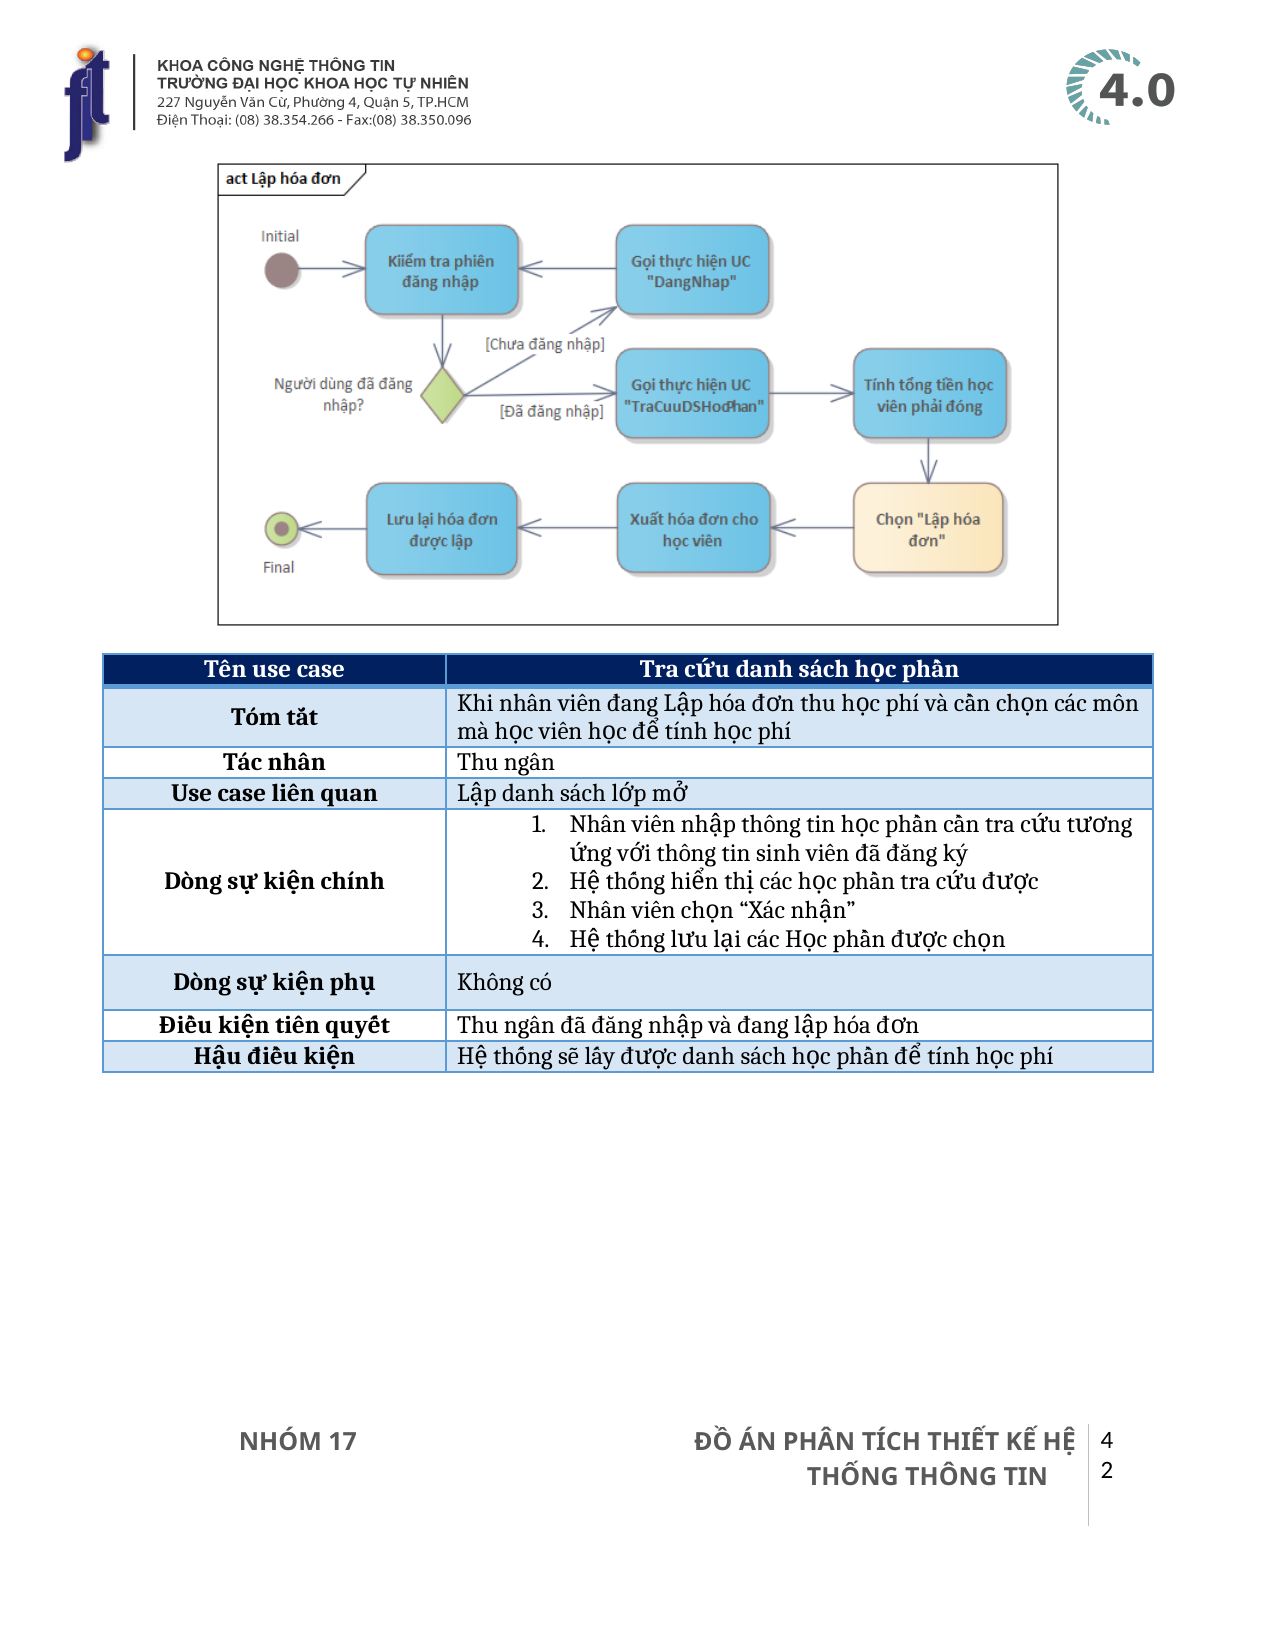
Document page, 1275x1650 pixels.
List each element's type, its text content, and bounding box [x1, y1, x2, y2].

table_cell Hệ thống sẽ lấy được danh sách học phần để tính học phí [447, 1042, 1152, 1071]
table_cell Use case liên quan [104, 779, 445, 808]
table_header Tra cứu danh sách học phần [447, 655, 1152, 684]
table_header Tên use case [104, 655, 445, 684]
table_cell Dòng sự kiện chính [104, 810, 445, 953]
table_cell Thu ngân [447, 748, 1152, 777]
table_cell Thu ngân đã đăng nhập và đang lập hóa đơn [447, 1011, 1152, 1040]
table_cell Tóm tắt [104, 689, 445, 746]
table_cell Tác nhân [104, 748, 445, 777]
picture [41, 38, 1067, 634]
table_cell Không có [447, 956, 1152, 1009]
table_cell Điều kiện tiên quyết [104, 1011, 445, 1040]
table_cell Lập danh sách lớp mở [447, 779, 1152, 808]
table_cell Dòng sự kiện phụ [104, 956, 445, 1009]
table_cell Hậu điều kiện [104, 1042, 445, 1071]
picture [1059, 42, 1182, 128]
table_cell Khi nhân viên đang Lập hóa đơn thu học phí và cần chọn các môn mà học viên học để tính học phí [447, 689, 1152, 746]
table_cell Nhân viên nhập thông tin học phần cần tra cứu tương ứng với thông tin sinh viên đã đăng ký Hệ thống hiển thị các học phần tra cứu được Nhân viên chọn “Xác nhận” Hệ thống lưu lại các Học phần được chọn [447, 810, 1152, 953]
